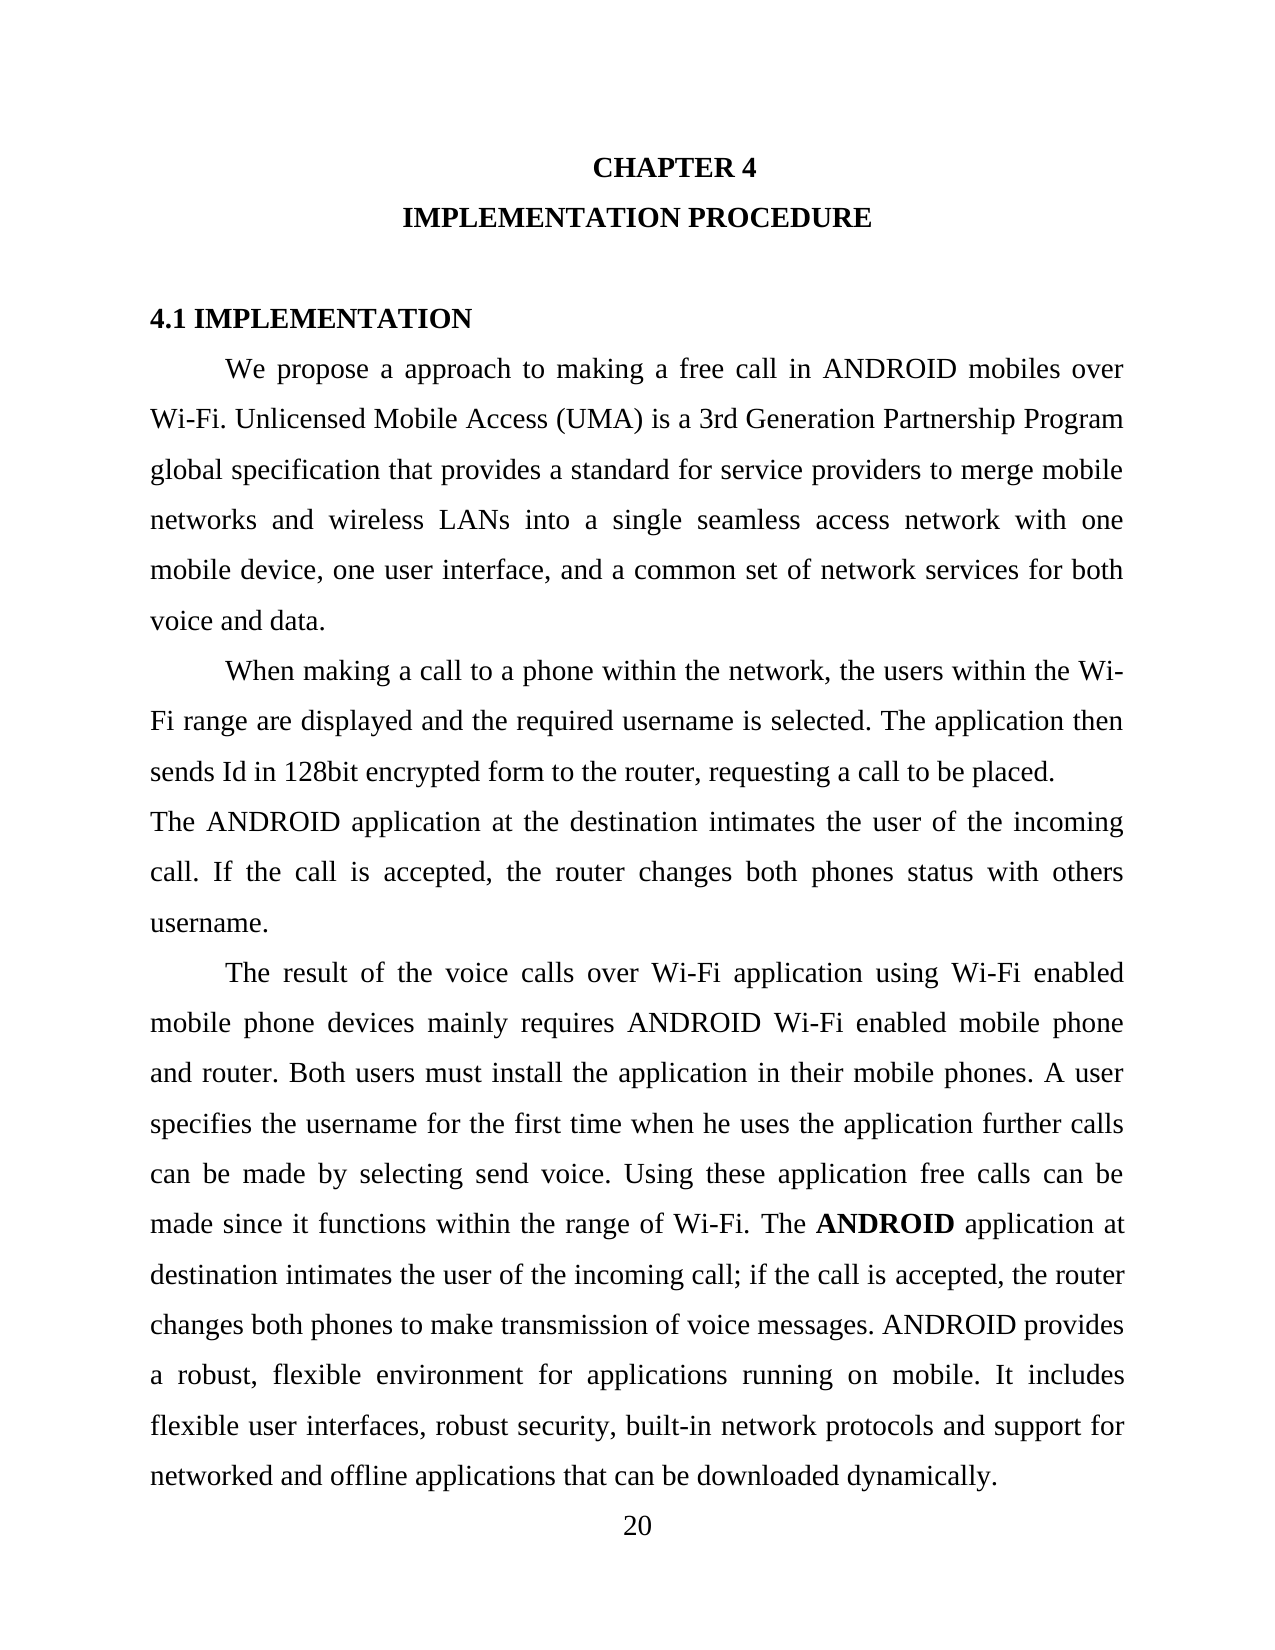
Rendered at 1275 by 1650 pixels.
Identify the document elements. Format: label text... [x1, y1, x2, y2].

text CHAPTER 4 [224, 150, 1125, 183]
text The result of the voice calls over Wi-Fi application using Wi-Fi enabled mobile phone devices mainly requires ANDROID Wi-Fi enabled mobile phone and router. Both users must install the application in their mobile phones. A user specifies the username for the first time when he uses the application further calls can be made by selecting send voice. Using these application free calls can be made since it functions within the range of Wi-Fi. The ANDROID application at destination intimates the user of the incoming call; if the call is accepted, the router changes both phones to make transmission of voice messages. ANDROID provides a robust, flexible environment for applications running on mobile. It includes flexible user interfaces, robust security, built-in network protocols and support for networked and offline applications that can be downloaded dynamically. [150, 955, 1125, 1492]
text IMPLEMENTATION PROCEDURE [150, 200, 1125, 234]
text We propose a approach to making a free call in ANDROID mobiles over Wi-Fi. Unlicensed Mobile Access (UMA) is a 3rd Generation Partnership Program global specification that provides a standard for service providers to merge mobile networks and wireless LANs into a single seamless access network with one mobile device, one user interface, and a common set of network services for both voice and data. [150, 351, 1125, 636]
text 4.1 IMPLEMENTATION [150, 301, 1125, 334]
text When making a call to a phone within the network, the users within the Wi-Fi range are displayed and the required username is selected. The application then sends Id in 128bit encrypted form to the router, requesting a call to be placed. [150, 653, 1125, 787]
text The ANDROID application at the destination intimates the user of the incoming call. If the call is accepted, the router changes both phones status with others username. [150, 804, 1125, 938]
